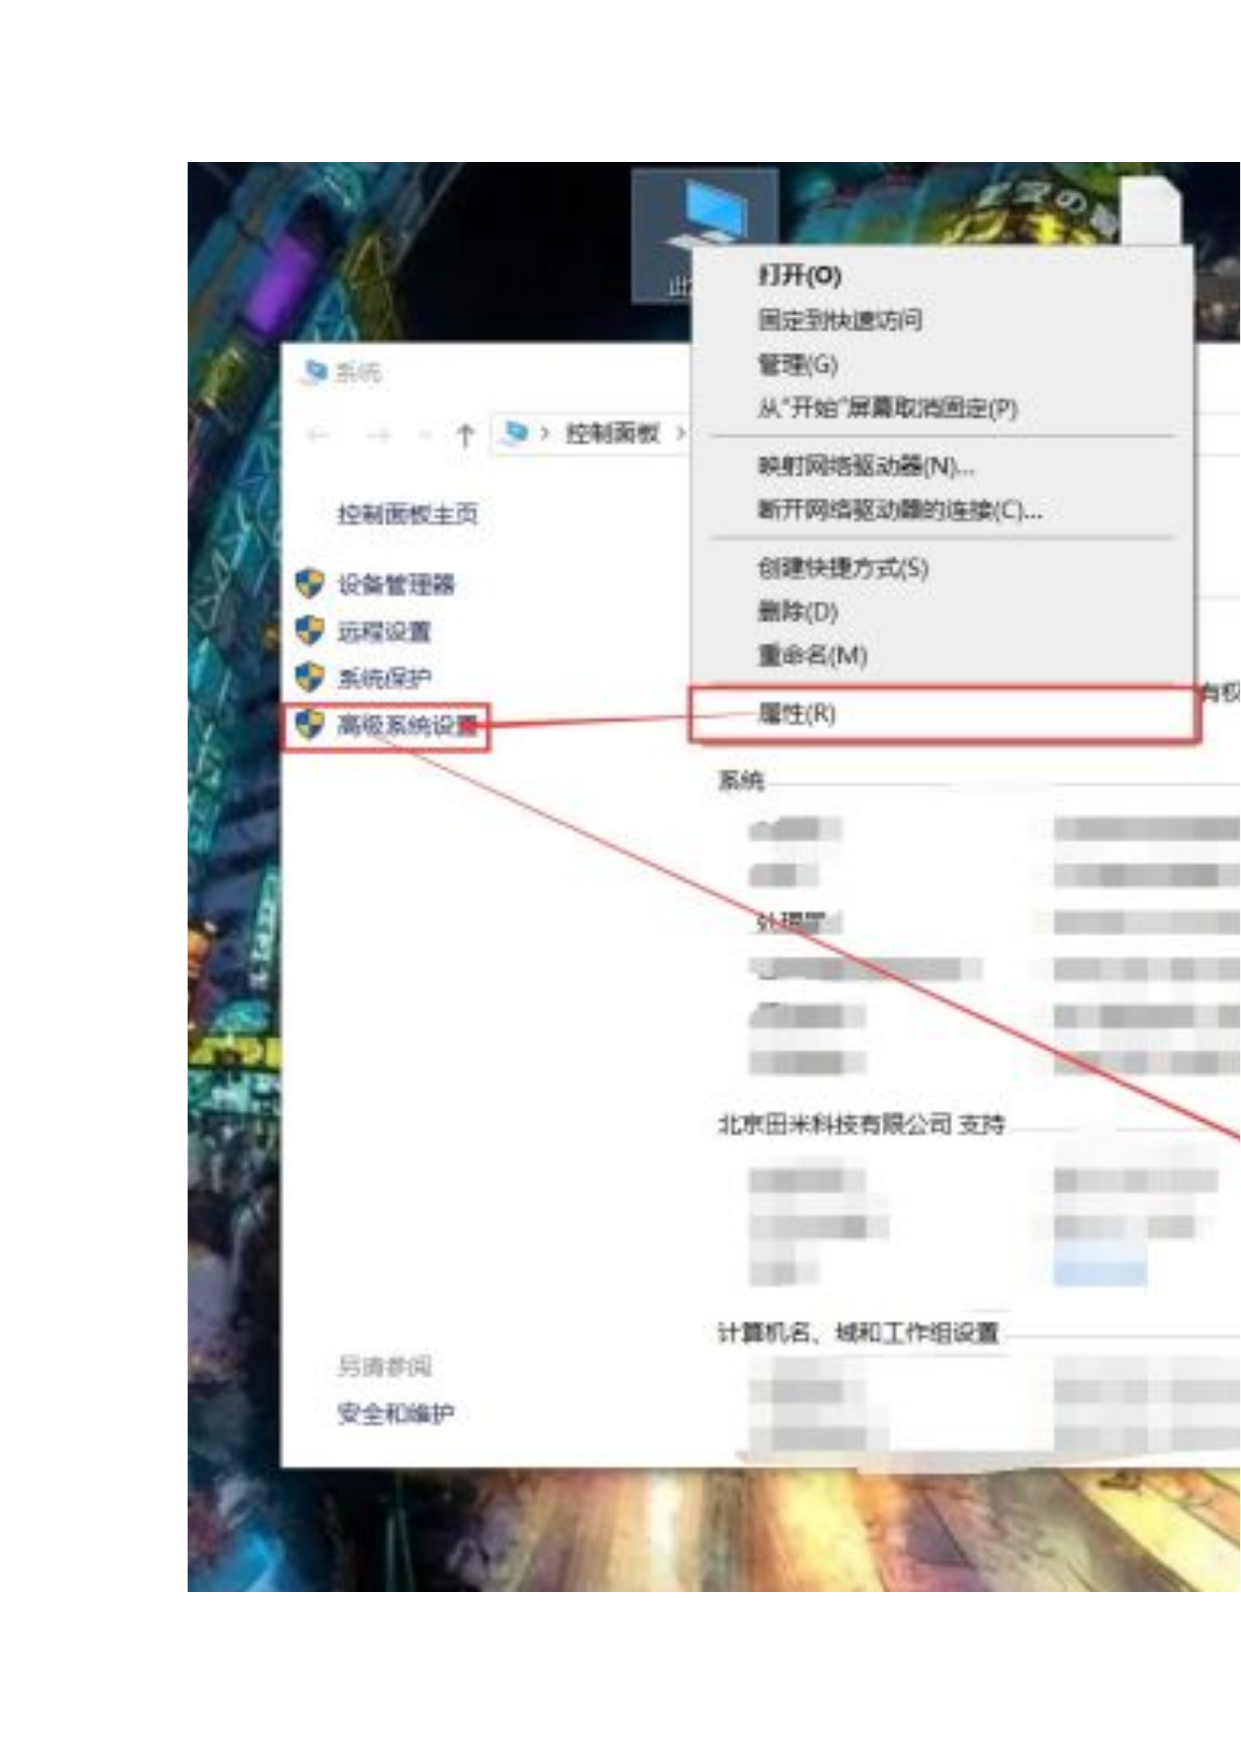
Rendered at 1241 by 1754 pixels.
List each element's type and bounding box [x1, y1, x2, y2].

picture [187, 162, 1241, 1592]
